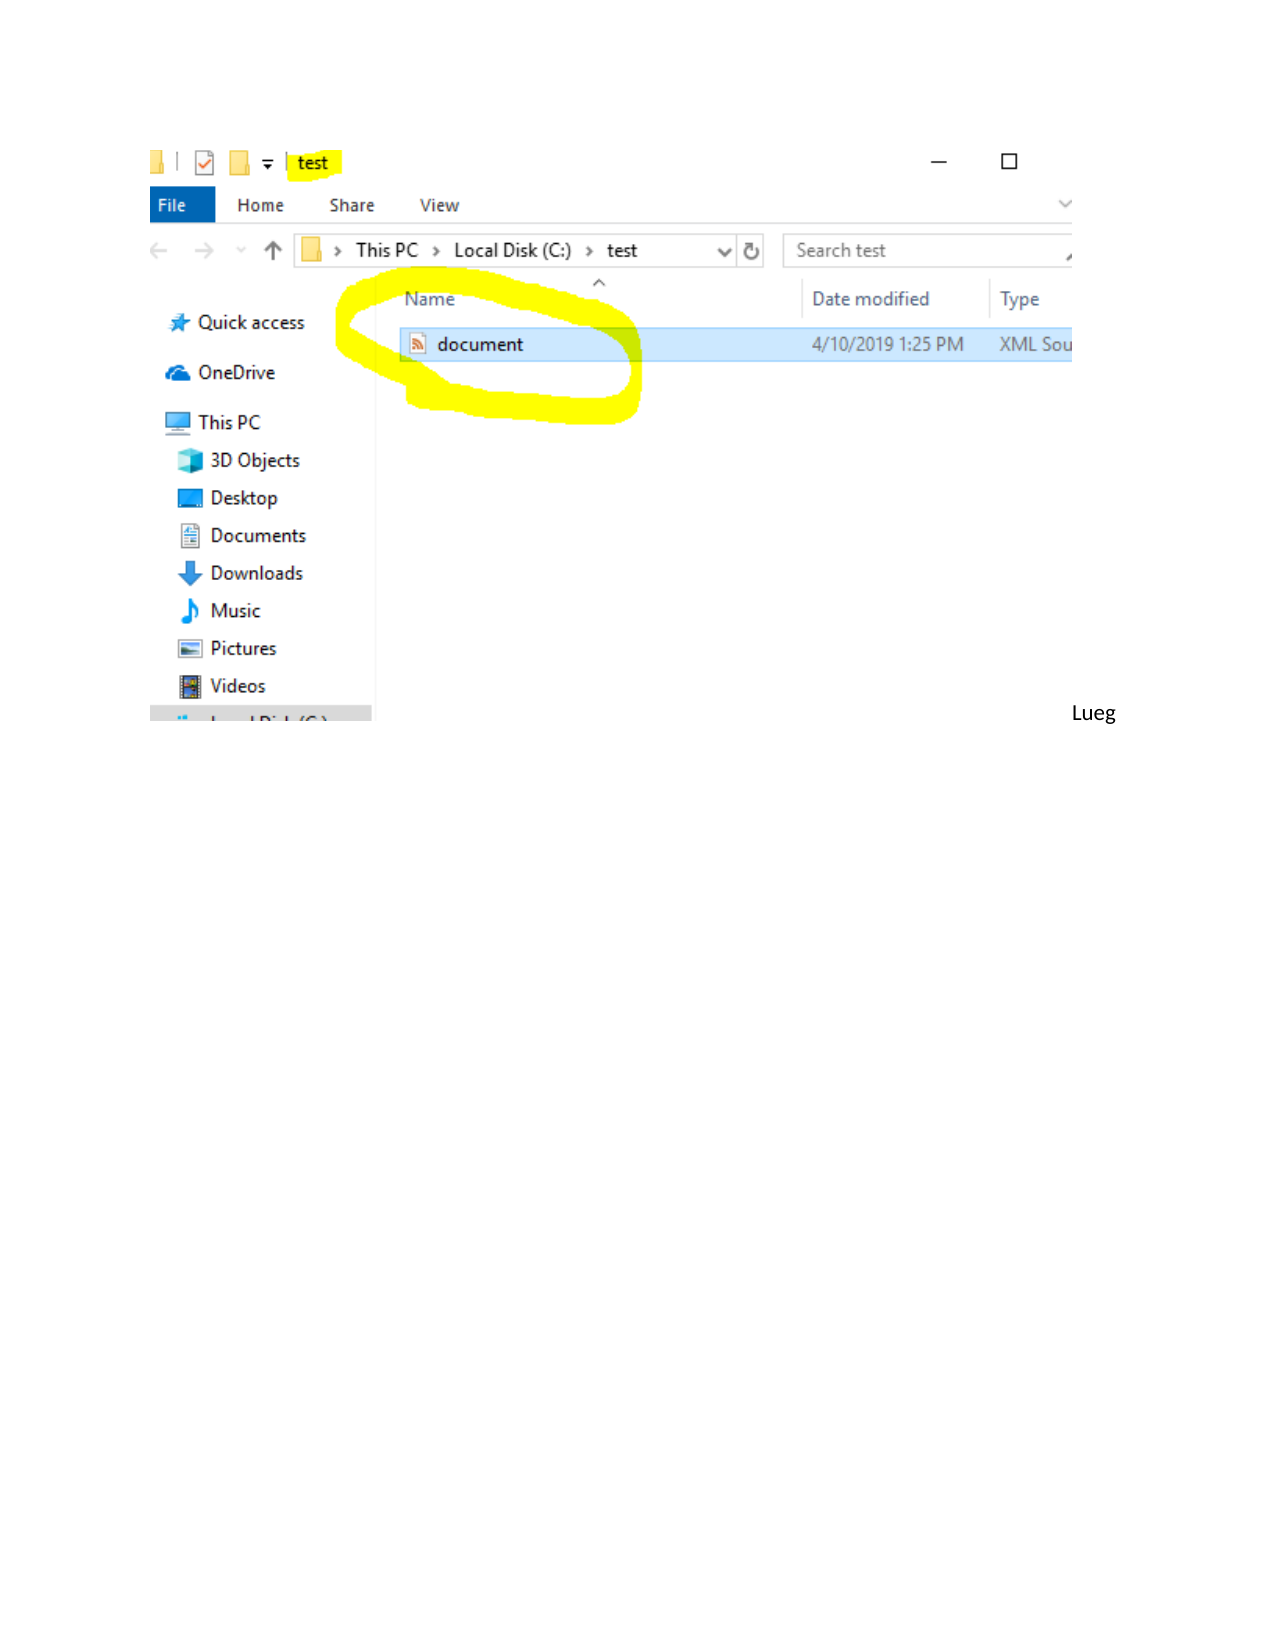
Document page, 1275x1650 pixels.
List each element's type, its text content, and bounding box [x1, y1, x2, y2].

picture [150, 150, 1072, 721]
